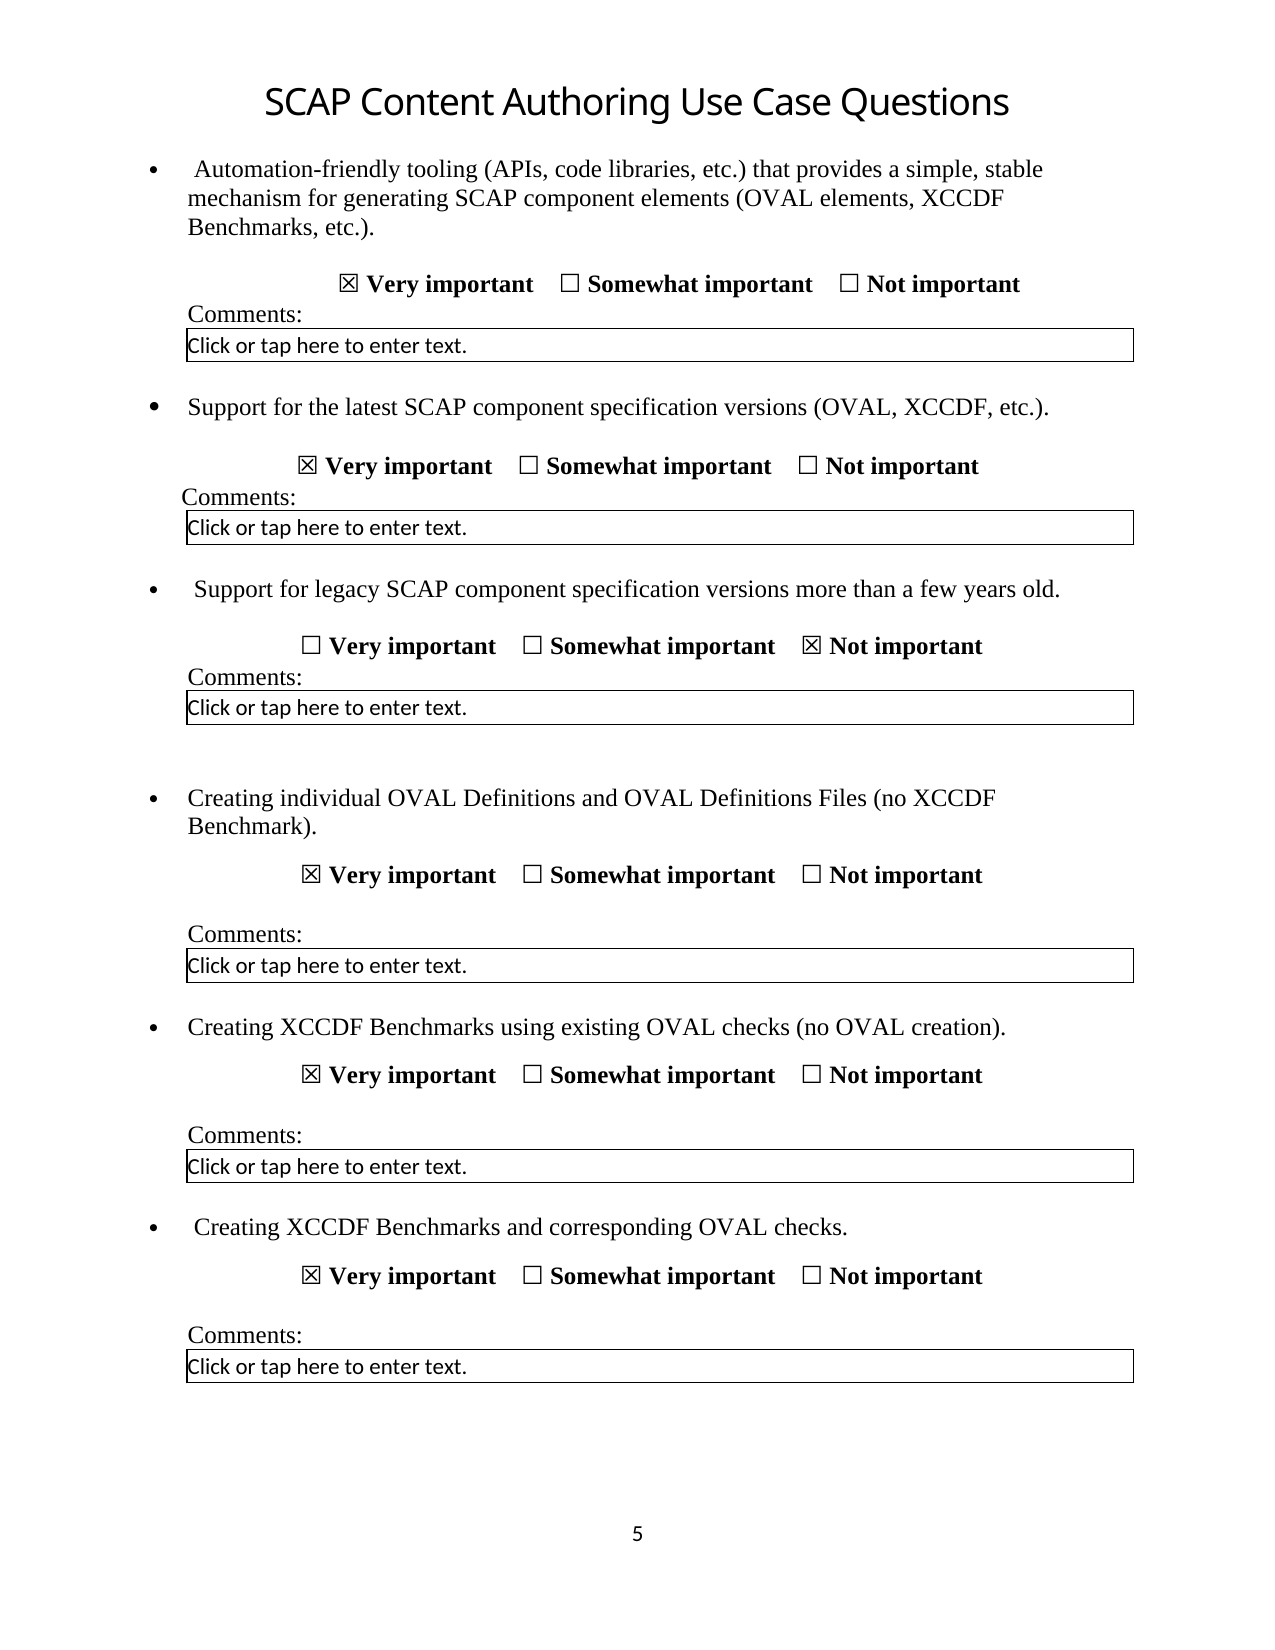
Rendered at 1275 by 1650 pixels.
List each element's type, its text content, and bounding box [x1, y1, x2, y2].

list Very important Somewhat important Not important [262, 1057, 1125, 1091]
list Creating XCCDF Benchmarks using existing OVAL checks (no OVAL creation). [150, 1012, 1125, 1041]
text Comments: [150, 299, 1125, 328]
list Comments: [187, 1320, 1125, 1349]
list Automation-friendly tooling (APIs, code libraries, etc.) that provides a simple, stable mechanism for generating SCAP component elements (OVAL elements, XCCDF Benchmarks, etc.). [150, 154, 1125, 240]
list Creating XCCDF Benchmarks and corresponding OVAL checks. [150, 1212, 1125, 1241]
list Comments: [187, 662, 1125, 690]
list Support for legacy SCAP component specification versions more than a few years old. [150, 574, 1125, 603]
list Very important Somewhat important Not important [262, 857, 1125, 891]
list Very important Somewhat important Not important [262, 628, 1125, 662]
list Very important Somewhat important Not important [337, 265, 1125, 299]
text Comments: [150, 482, 1125, 510]
list Very important Somewhat important Not important [262, 1258, 1125, 1292]
list Comments: [187, 919, 1125, 948]
list Comments: [187, 1120, 1125, 1149]
list Creating individual OVAL Definitions and OVAL Definitions Files (no XCCDF Benchmark). [150, 783, 1125, 840]
text Very important Somewhat important Not important [150, 448, 1125, 482]
list Support for the latest SCAP component specification versions (OVAL, XCCDF, etc.). [150, 392, 1125, 420]
